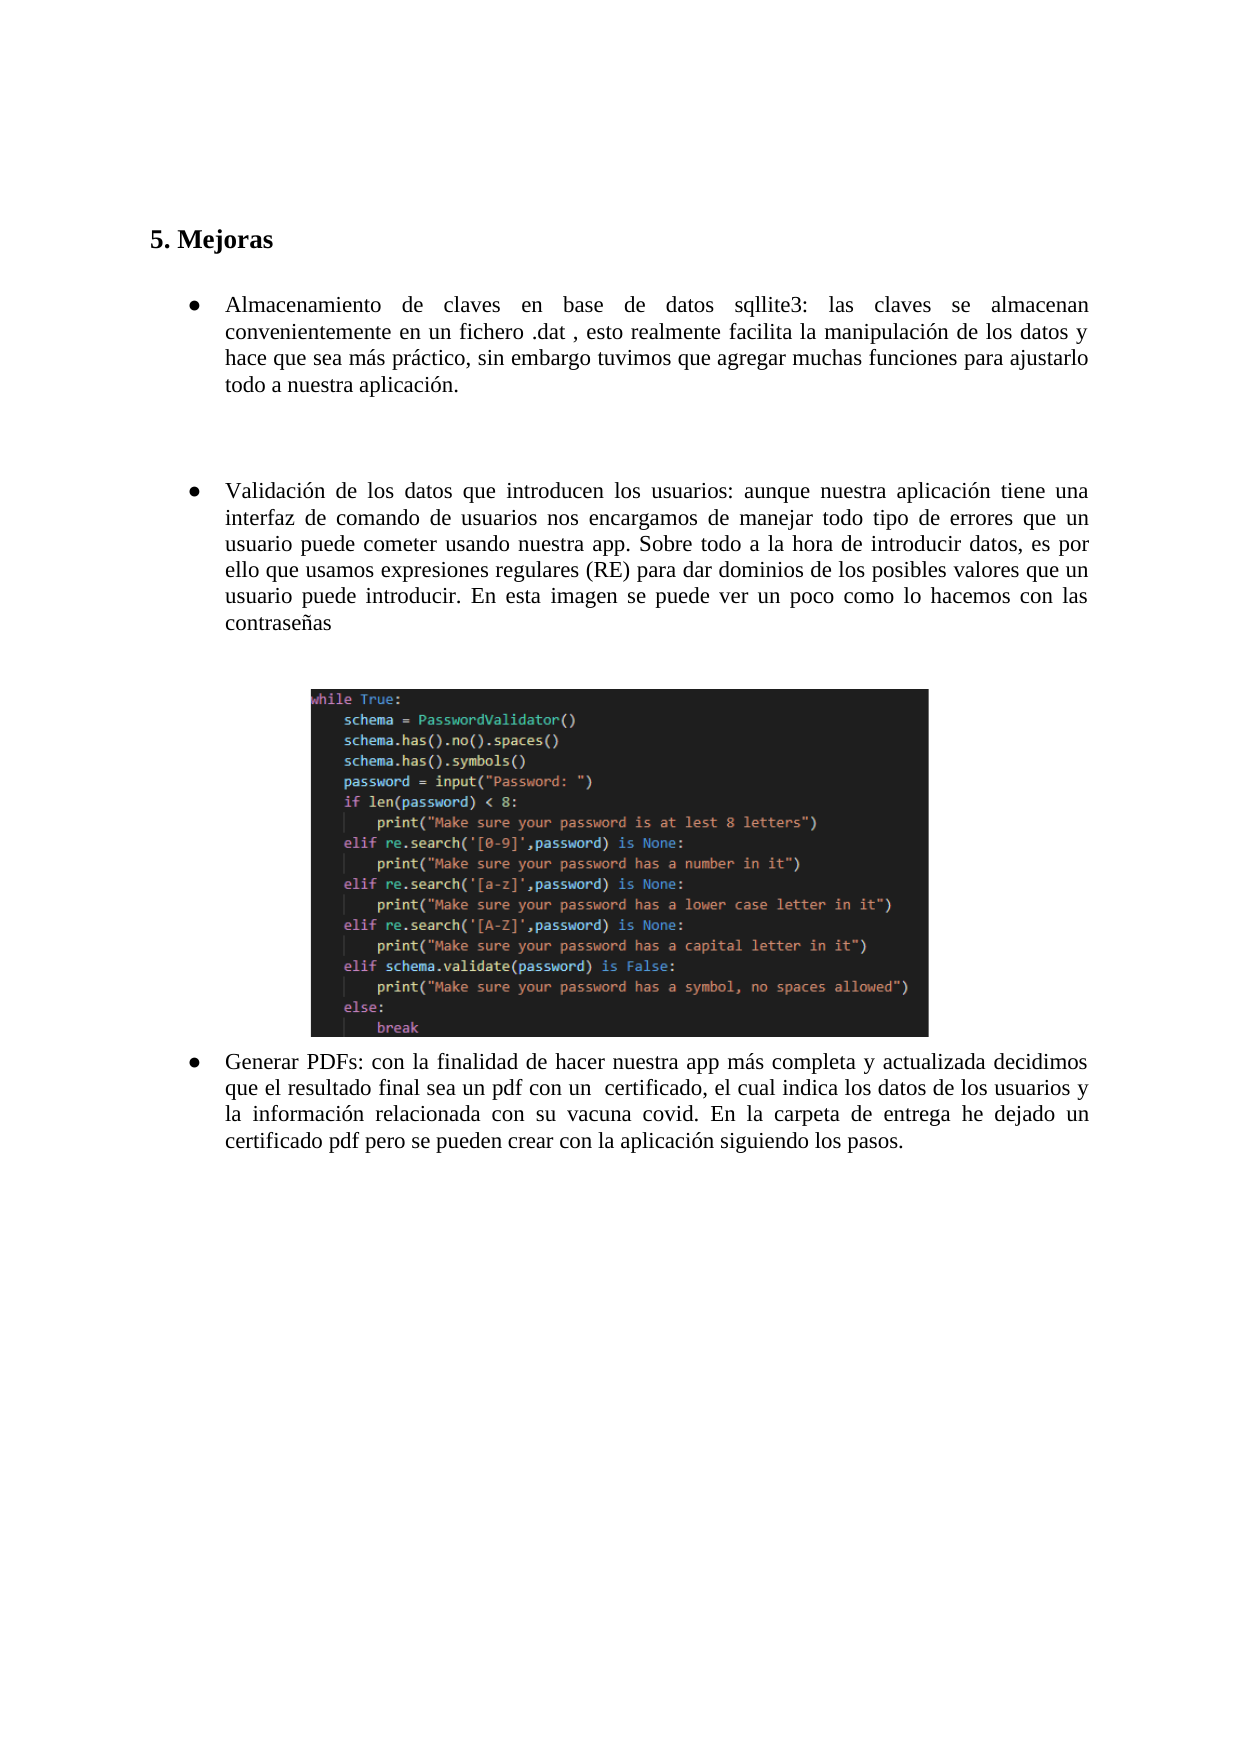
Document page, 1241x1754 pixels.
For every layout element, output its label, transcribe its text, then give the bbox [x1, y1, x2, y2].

subtitle Almacenamiento de claves en base de datos sqllite3: las claves se almacenan convenientemente en un fichero .dat , esto realmente facilita la manipulación de los datos y hace que sea más práctico, sin embargo tuvimos que agregar muchas funciones para ajustarlo todo a nuestra aplicación. [187, 291, 1090, 397]
subtitle Generar PDFs: con la finalidad de hacer nuestra app más completa y actualizada decidimos que el resultado final sea un pdf con un certificado, el cual indica los datos de los usuarios y la información relacionada con su vacuna covid. En la carpeta de entrega he dejado un certificado pdf pero se pueden crear con la aplicación siguiendo los pasos. [187, 1048, 1090, 1153]
picture [310, 689, 929, 1037]
subtitle 5. Mejoras [150, 223, 1090, 254]
subtitle Validación de los datos que introducen los usuarios: aunque nuestra aplicación tiene una interfaz de comando de usuarios nos encargamos de manejar todo tipo de errores que un usuario puede cometer usando nuestra app. Sobre todo a la hora de introducir datos, es por ello que usamos expresiones regulares (RE) para dar dominios de los posibles valores que un usuario puede introducir. En esta imagen se puede ver un poco como lo hacemos con las contraseñas [187, 477, 1090, 635]
